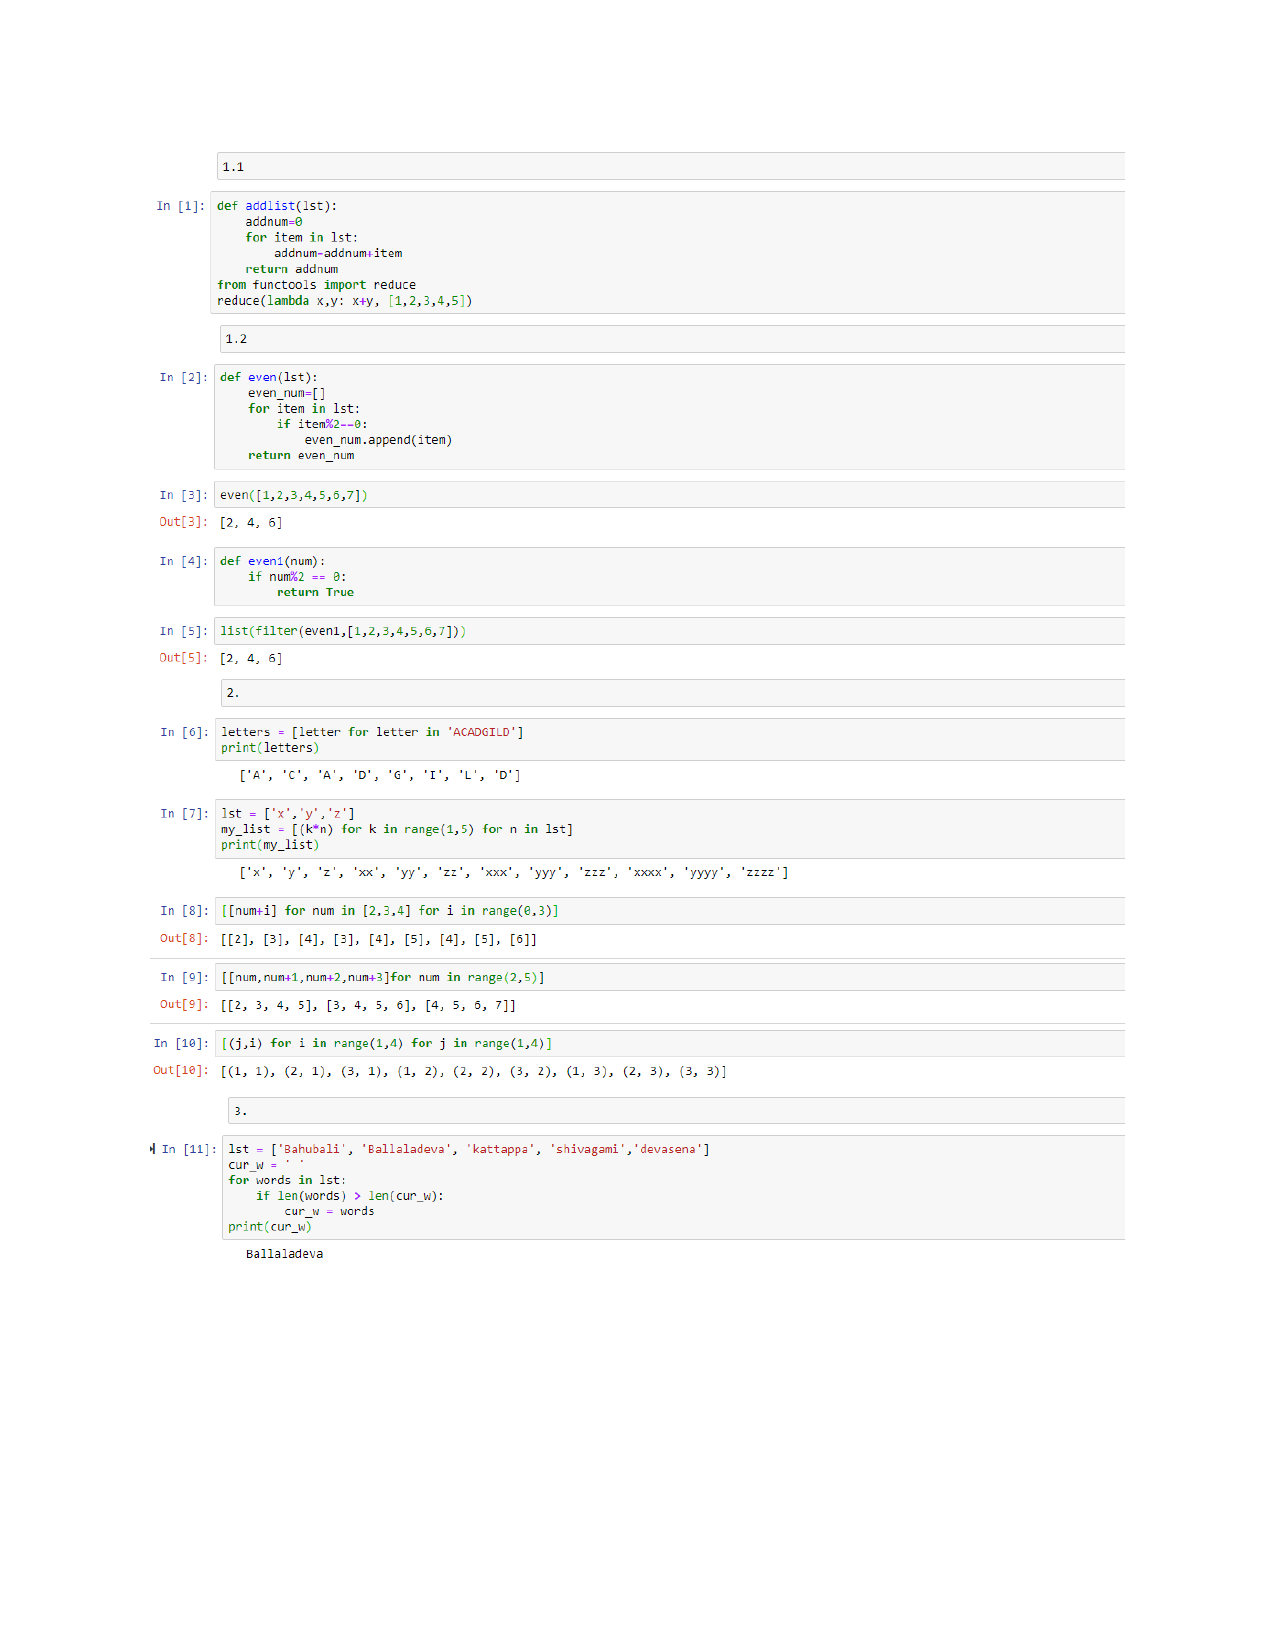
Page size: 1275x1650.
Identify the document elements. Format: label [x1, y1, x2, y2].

picture [150, 323, 1125, 673]
picture [150, 1093, 1125, 1270]
picture [150, 150, 1125, 320]
picture [150, 676, 1125, 1089]
